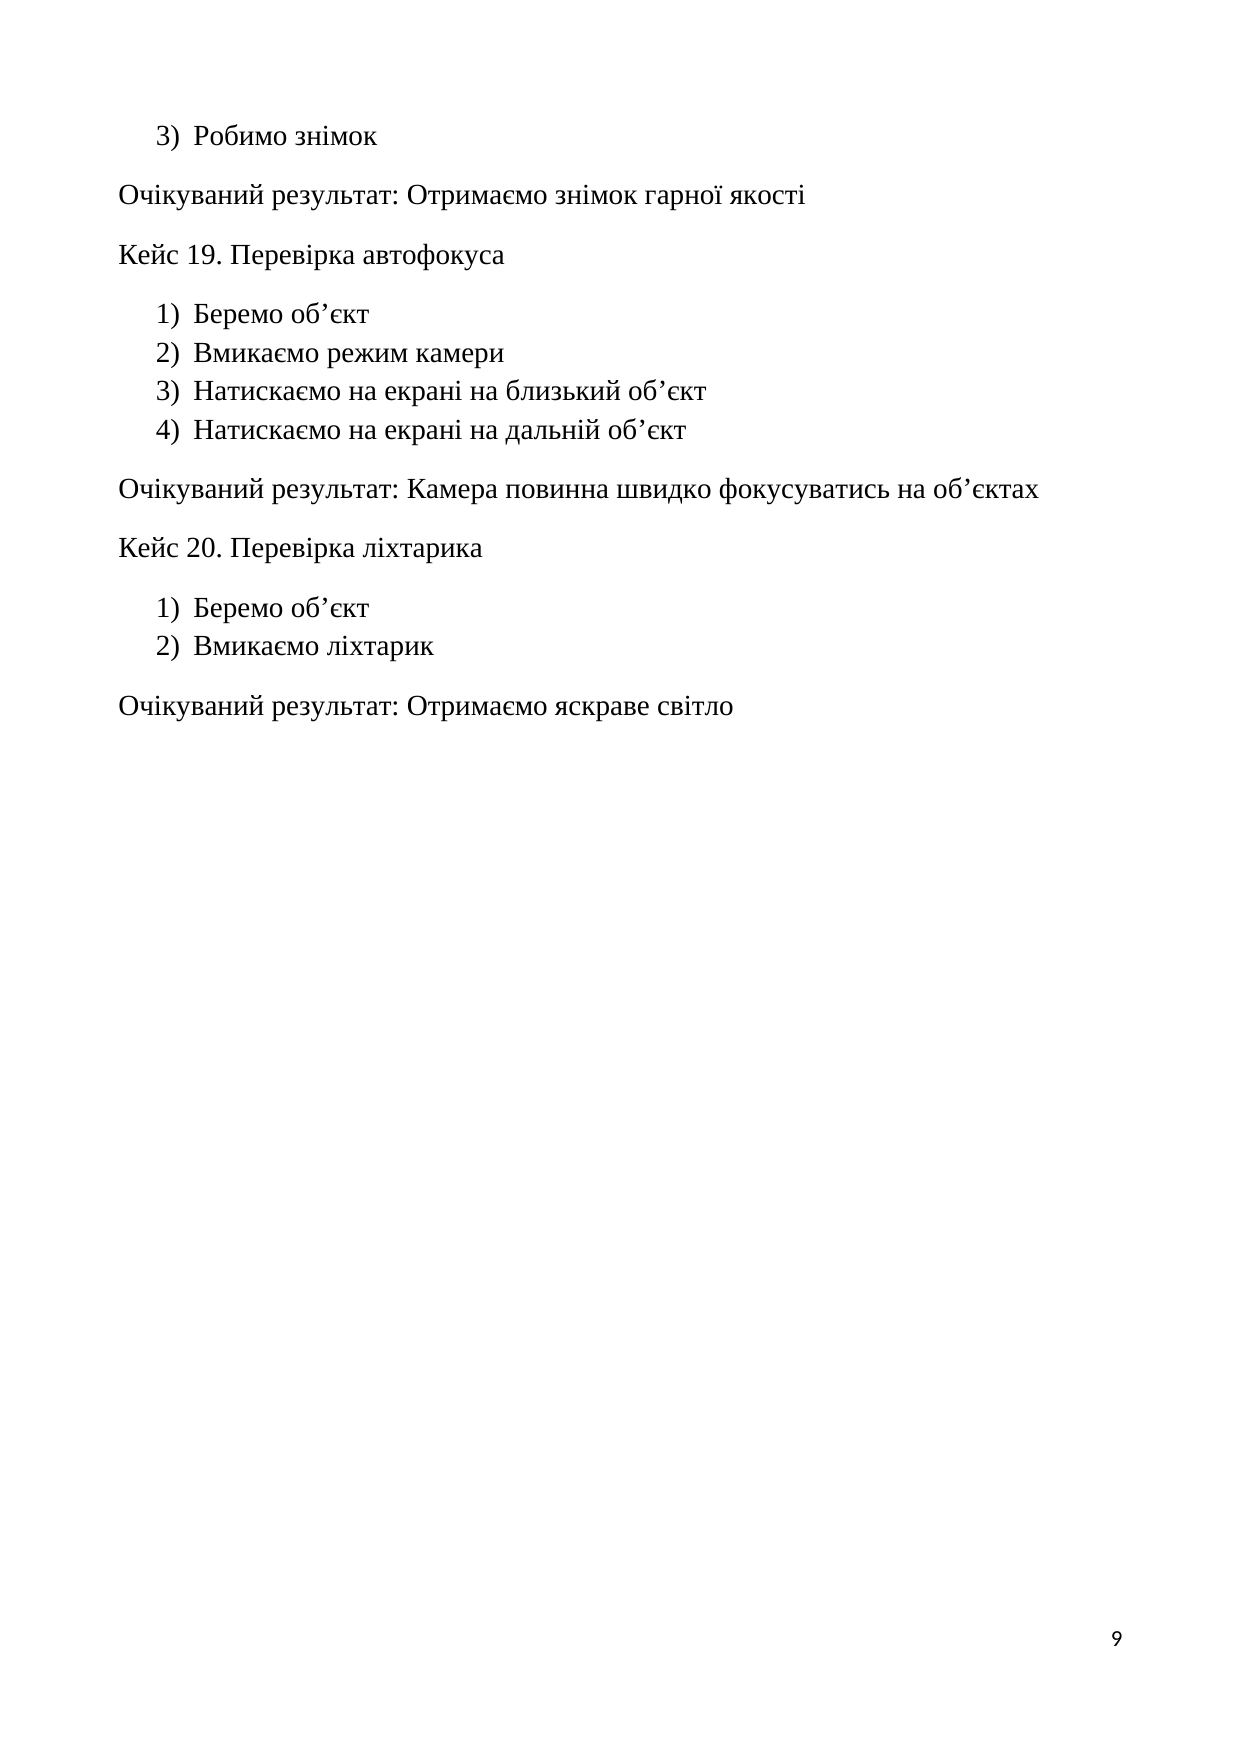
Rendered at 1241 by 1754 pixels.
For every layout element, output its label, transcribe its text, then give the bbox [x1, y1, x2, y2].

text Кейс 20. Перевірка ліхтарика [118, 531, 1122, 564]
list Вмикаємо режим камери [156, 335, 1122, 368]
list Вмикаємо ліхтарик [156, 628, 1122, 662]
list Беремо об’єкт [156, 296, 1122, 330]
text Очікуваний результат: Камера повинна швидко фокусуватись на об’єктах [118, 471, 1122, 505]
list Робимо знімок [156, 118, 1122, 152]
text Кейс 19. Перевірка автофокуса [118, 237, 1122, 270]
list Натискаємо на екрані на дальній об’єкт [156, 412, 1122, 445]
list Натискаємо на екрані на близький об’єкт [156, 373, 1122, 407]
list Беремо об’єкт [156, 590, 1122, 623]
text Очікуваний результат: Отримаємо яскраве світло [118, 688, 1122, 721]
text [118, 177, 1122, 211]
